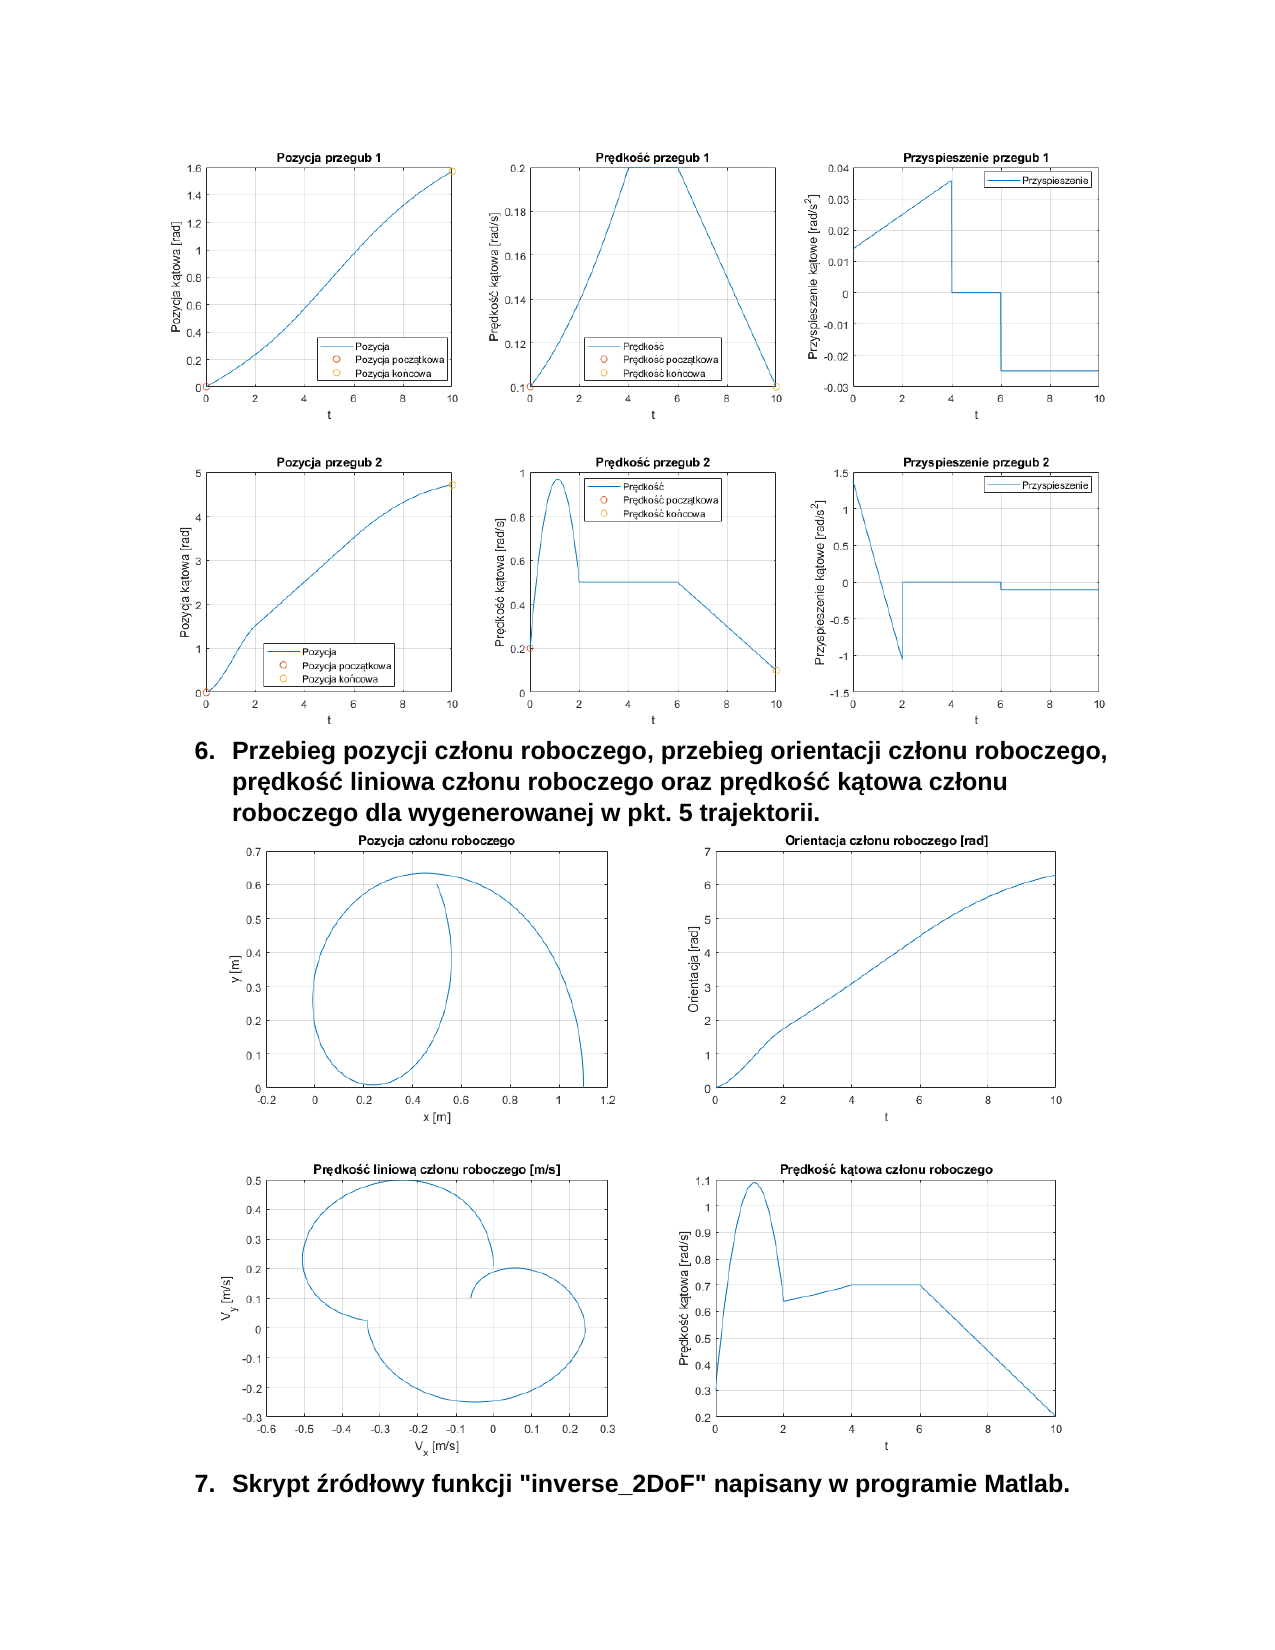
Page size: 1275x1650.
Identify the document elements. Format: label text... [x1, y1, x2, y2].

picture [211, 828, 1090, 1467]
picture [150, 150, 1130, 733]
list Skrypt źródłowy funkcji "inverse_2DoF" napisany w programie Matlab. [194, 1468, 1125, 1497]
list Przebieg pozycji członu roboczego, przebieg orientacji członu roboczego, prędkość liniowa członu roboczego oraz prędkość kątowa członu roboczego dla wygenerowanej w pkt. 5 trajektorii. [194, 736, 1125, 826]
